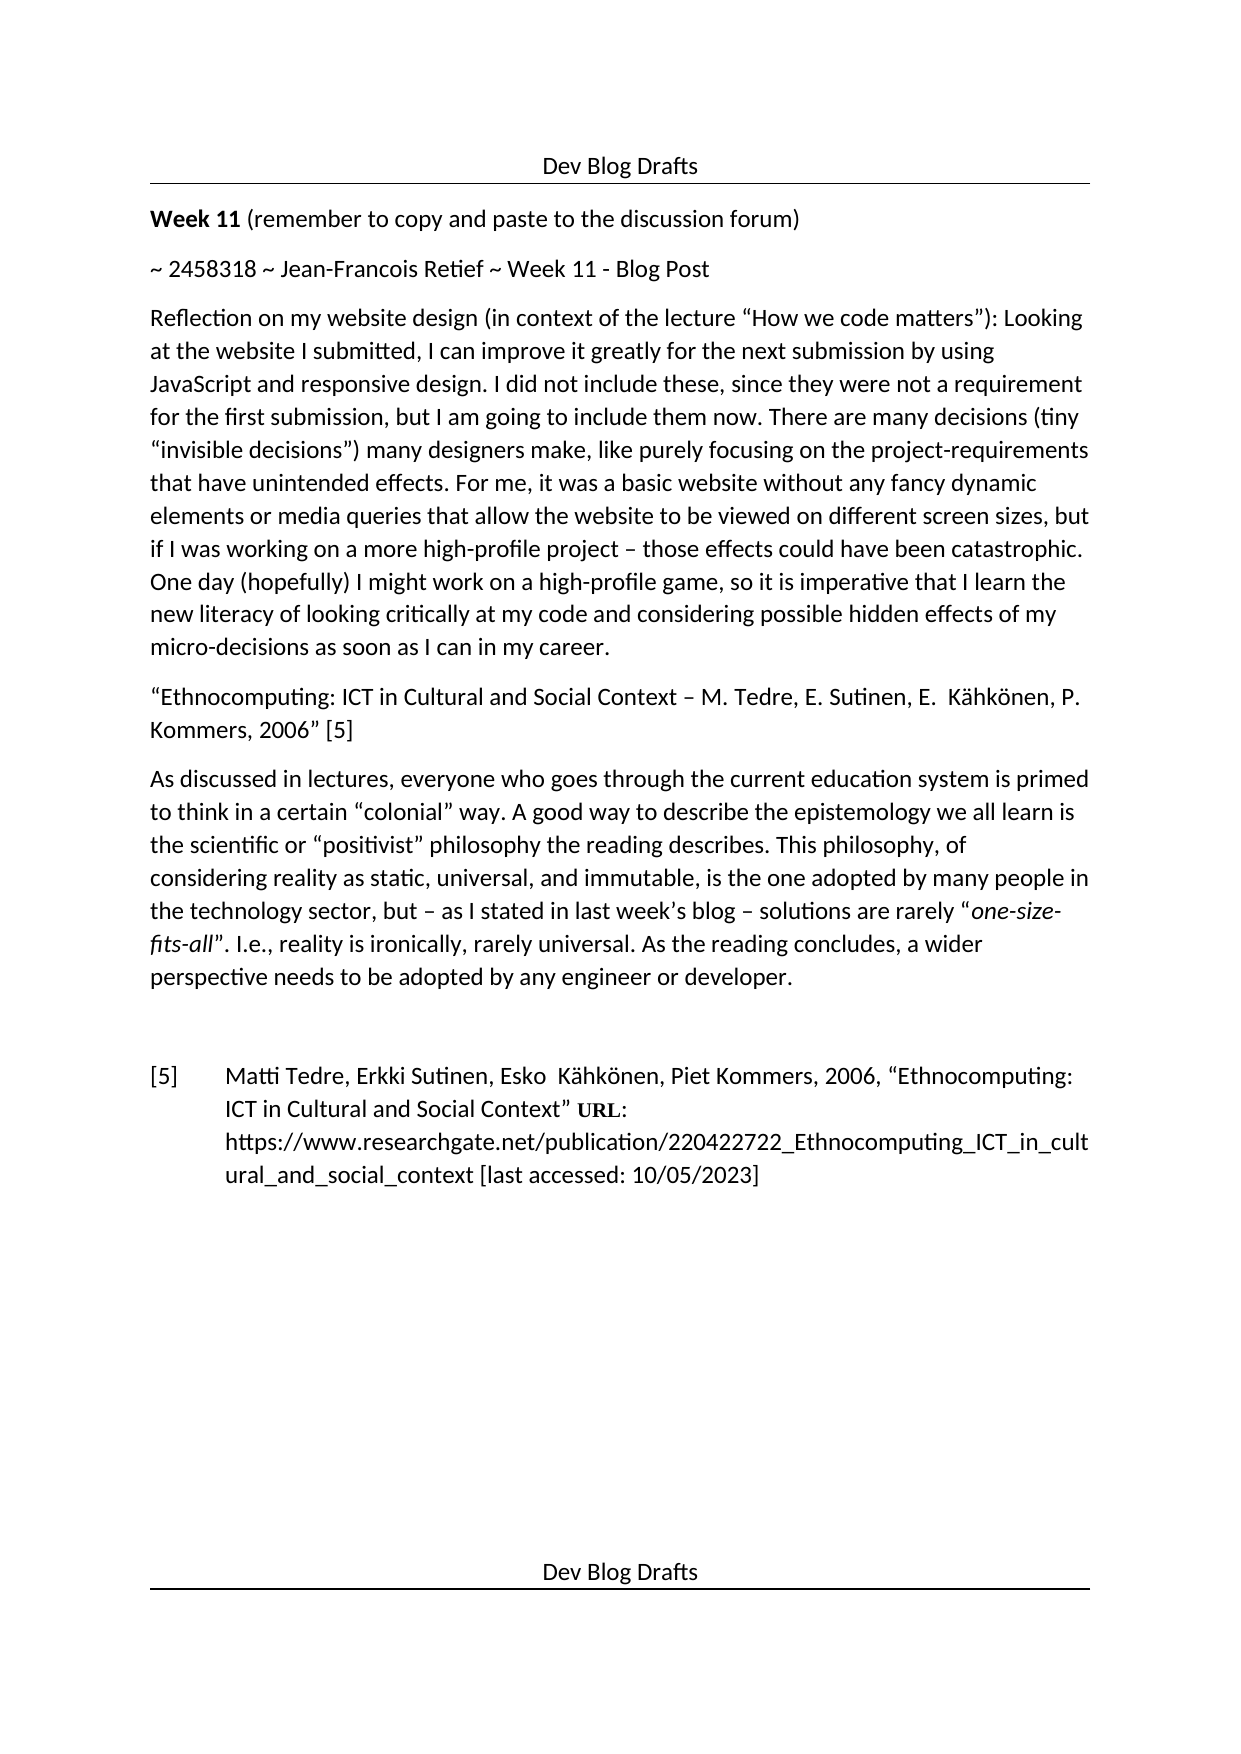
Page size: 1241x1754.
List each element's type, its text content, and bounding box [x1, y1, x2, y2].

text ~ 2458318 ~ Jean-Francois Retief ~ Week 11 - Blog Post [150, 253, 1090, 283]
text [5] Matti Tedre, Erkki Sutinen, Esko Kähkönen, Piet Kommers, 2006, “Ethnocomputing: ICT in Cultural and Social Context” URL: https://www.researchgate.net/publication/220422722_Ethnocomputing_ICT_in_cultural_and_social_context [last accessed: 10/05/2023] [150, 1060, 1090, 1189]
text Week 11 (remember to copy and paste to the discussion forum) [150, 203, 1090, 234]
text As discussed in lectures, everyone who goes through the current education system is primed to think in a certain “colonial” way. A good way to describe the epistemology we all learn is the scientific or “positivist” philosophy the reading describes. This philosophy, of considering reality as static, universal, and immutable, is the one adopted by many people in the technology sector, but – as I stated in last week’s blog – solutions are rarely “one-size-fits-all”. I.e., reality is ironically, rarely universal. As the reading concludes, a wider perspective needs to be adopted by any engineer or developer. [150, 764, 1090, 992]
text Dev Blog Drafts [150, 150, 1090, 183]
text Dev Blog Drafts [150, 1556, 1090, 1588]
text “Ethnocomputing: ICT in Cultural and Social Context – M. Tedre, E. Sutinen, E. Kähkönen, P. Kommers, 2006” [5] [150, 681, 1090, 744]
text Reflection on my website design (in context of the lecture “How we code matters”): Looking at the website I submitted, I can improve it greatly for the next submission by using JavaScript and responsive design. I did not include these, since they were not a requirement for the first submission, but I am going to include them now. There are many decisions (tiny “invisible decisions”) many designers make, like purely focusing on the project-requirements that have unintended effects. For me, it was a basic website without any fancy dynamic elements or media queries that allow the website to be viewed on different screen sizes, but if I was working on a more high-profile project – those effects could have been catastrophic. One day (hopefully) I might work on a high-profile game, so it is imperative that I learn the new literacy of looking critically at my code and considering possible hidden effects of my micro-decisions as soon as I can in my career. [150, 302, 1090, 662]
